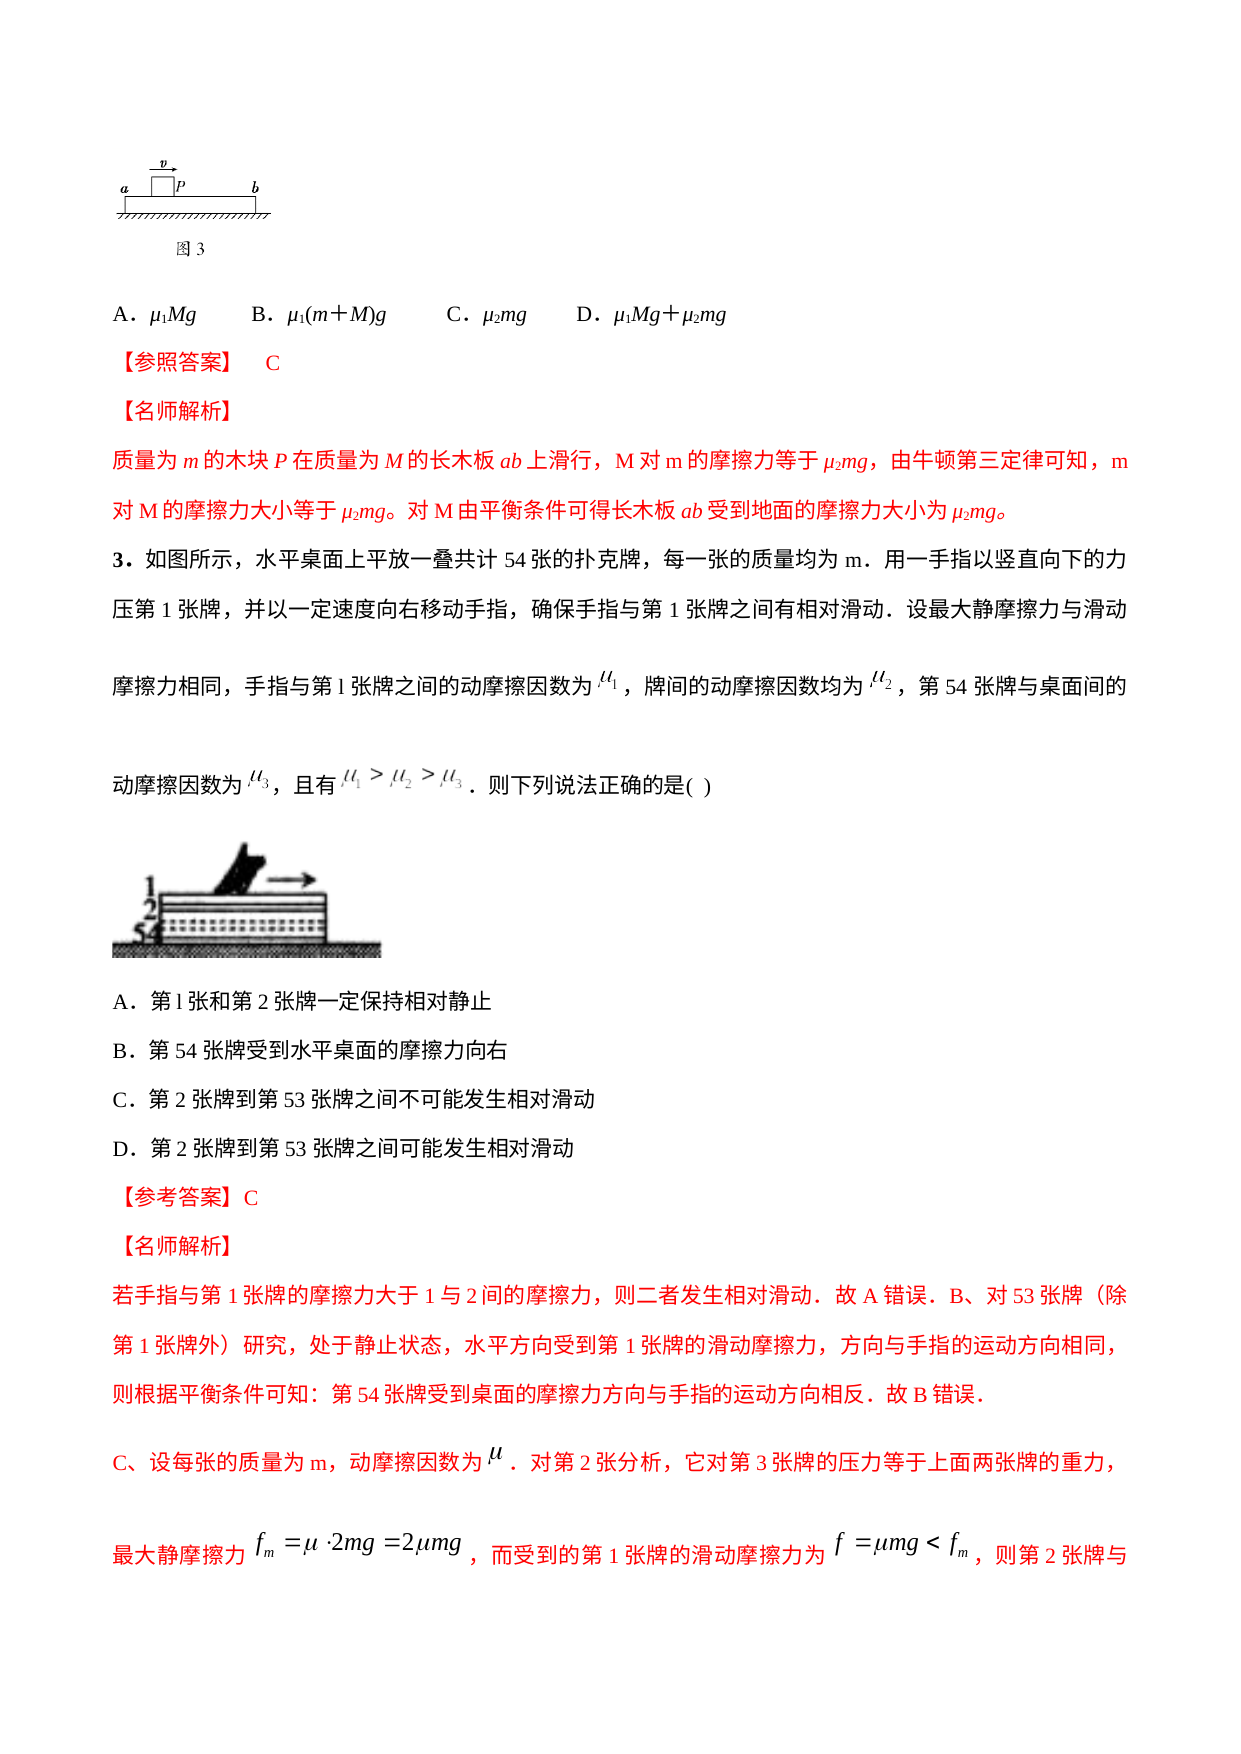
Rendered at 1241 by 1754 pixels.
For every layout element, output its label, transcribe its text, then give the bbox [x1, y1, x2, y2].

picture [112, 838, 384, 958]
text 【名师解析】 [112, 393, 1128, 427]
text 3．如图所示，水平桌面上平放一叠共计54张的扑克牌，每一张的质量均为m．用一手指以竖直向下的力压第1 张牌，并以一定速度向右移动手指，确保手指与第1 张牌之间有相对滑动．设最大静摩擦力与滑动摩擦力相同，手指与第l 张牌之间的动摩擦因数为，牌间的动摩擦因数均为，第54 张牌与桌面间的动摩擦因数为，且有．则下列说法正确的是( ) [112, 541, 1128, 823]
text 【名师解析】 [112, 1228, 1128, 1262]
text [112, 1426, 1128, 1591]
text D．第2 张牌到第53 张牌之间可能发生相对滑动 [112, 1131, 1128, 1164]
text B．第54 张牌受到水平桌面的摩擦力向右 [112, 1033, 1128, 1066]
text 【参考答案】C [112, 1179, 1128, 1213]
text A．μ1Mg B．μ1(m＋M)g C．μ2mg D．μ1Mg＋μ2mg [112, 296, 1128, 329]
text C．第2 张牌到第53 张牌之间不可能发生相对滑动 [112, 1082, 1128, 1115]
picture [112, 148, 272, 269]
text 【参照答案】 C [112, 344, 1128, 378]
text 若手指与第1张牌的摩擦力大于1与2间的摩擦力，则二者发生相对滑动．故A错误．B、对53张牌（除第1张牌外）研究，处于静止状态，水平方向受到第1张牌的滑动摩擦力，方向与手指的运动方向相同，则根据平衡条件可知：第54张牌受到桌面的摩擦力方向与手指的运动方向相反．故B错误． [112, 1277, 1128, 1410]
text A．第l 张和第2张牌一定保持相对静止 [112, 984, 1128, 1017]
text 质量为m的木块P在质量为M的长木板ab上滑行，M对m的摩擦力等于μ2mg，由牛顿第三定律可知，m对M的摩擦力大小等于μ2mg。对M由平衡条件可得长木板ab受到地面的摩擦力大小为μ2mg。 [112, 442, 1128, 525]
